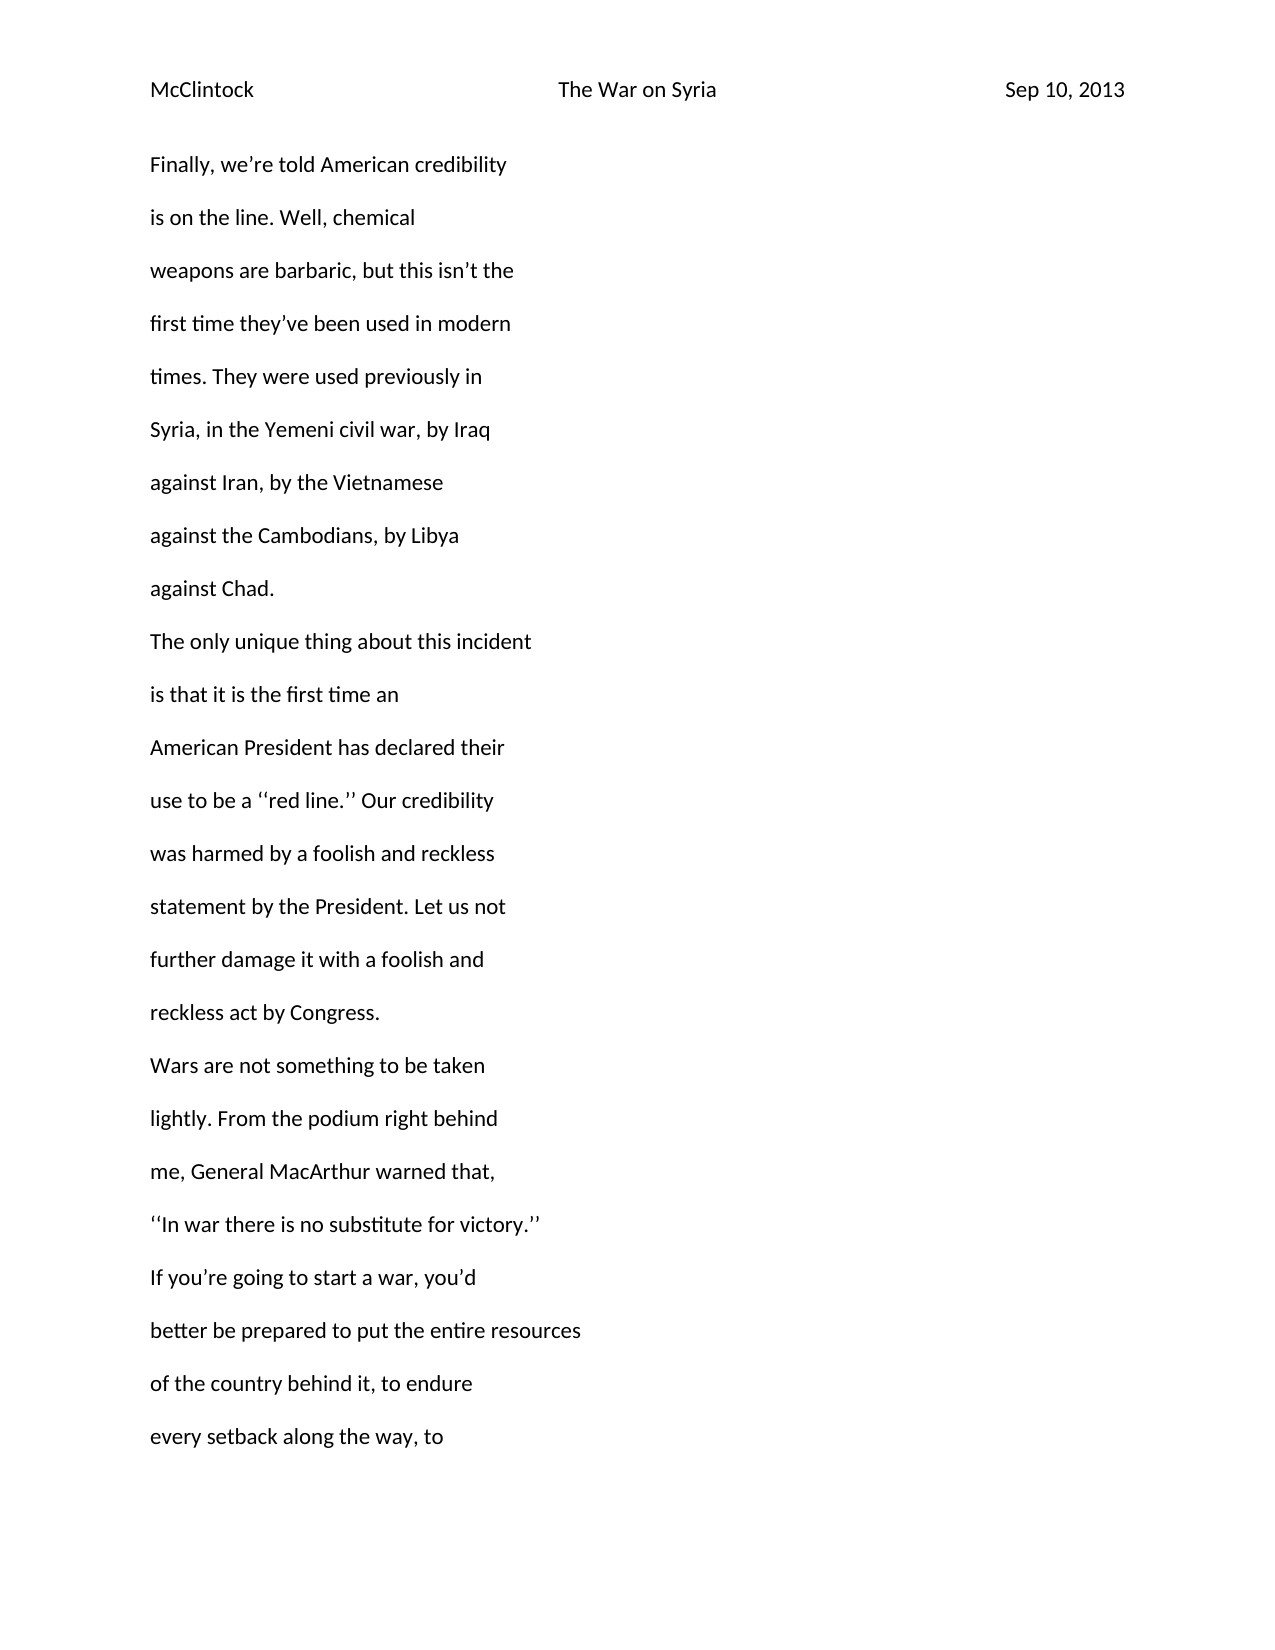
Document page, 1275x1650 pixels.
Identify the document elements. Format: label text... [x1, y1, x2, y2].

text Wars are not something to be taken [150, 1051, 1125, 1079]
text against Iran, by the Vietnamese [150, 468, 1125, 496]
text Finally, we’re told American credibility [150, 150, 1125, 178]
text lightly. From the podium right behind [150, 1104, 1125, 1132]
text against the Cambodians, by Libya [150, 521, 1125, 549]
text of the country behind it, to endure [150, 1369, 1125, 1397]
text Syria, in the Yemeni civil war, by Iraq [150, 415, 1125, 443]
text ‘‘In war there is no substitute for victory.’’ [150, 1210, 1125, 1238]
text better be prepared to put the entire resources [150, 1316, 1125, 1344]
text The only unique thing about this incident [150, 627, 1125, 655]
text American President has declared their [150, 733, 1125, 761]
text every setback along the way, to [150, 1422, 1125, 1451]
text statement by the President. Let us not [150, 892, 1125, 920]
text against Chad. [150, 574, 1125, 602]
text first time they’ve been used in modern [150, 309, 1125, 337]
text is on the line. Well, chemical [150, 203, 1125, 231]
text further damage it with a foolish and [150, 945, 1125, 973]
text me, General MacArthur warned that, [150, 1157, 1125, 1185]
text weapons are barbaric, but this isn’t the [150, 256, 1125, 284]
text If you’re going to start a war, you’d [150, 1263, 1125, 1291]
text reckless act by Congress. [150, 998, 1125, 1026]
text is that it is the first time an [150, 680, 1125, 708]
text use to be a ‘‘red line.’’ Our credibility [150, 786, 1125, 814]
text times. They were used previously in [150, 362, 1125, 390]
text was harmed by a foolish and reckless [150, 839, 1125, 867]
